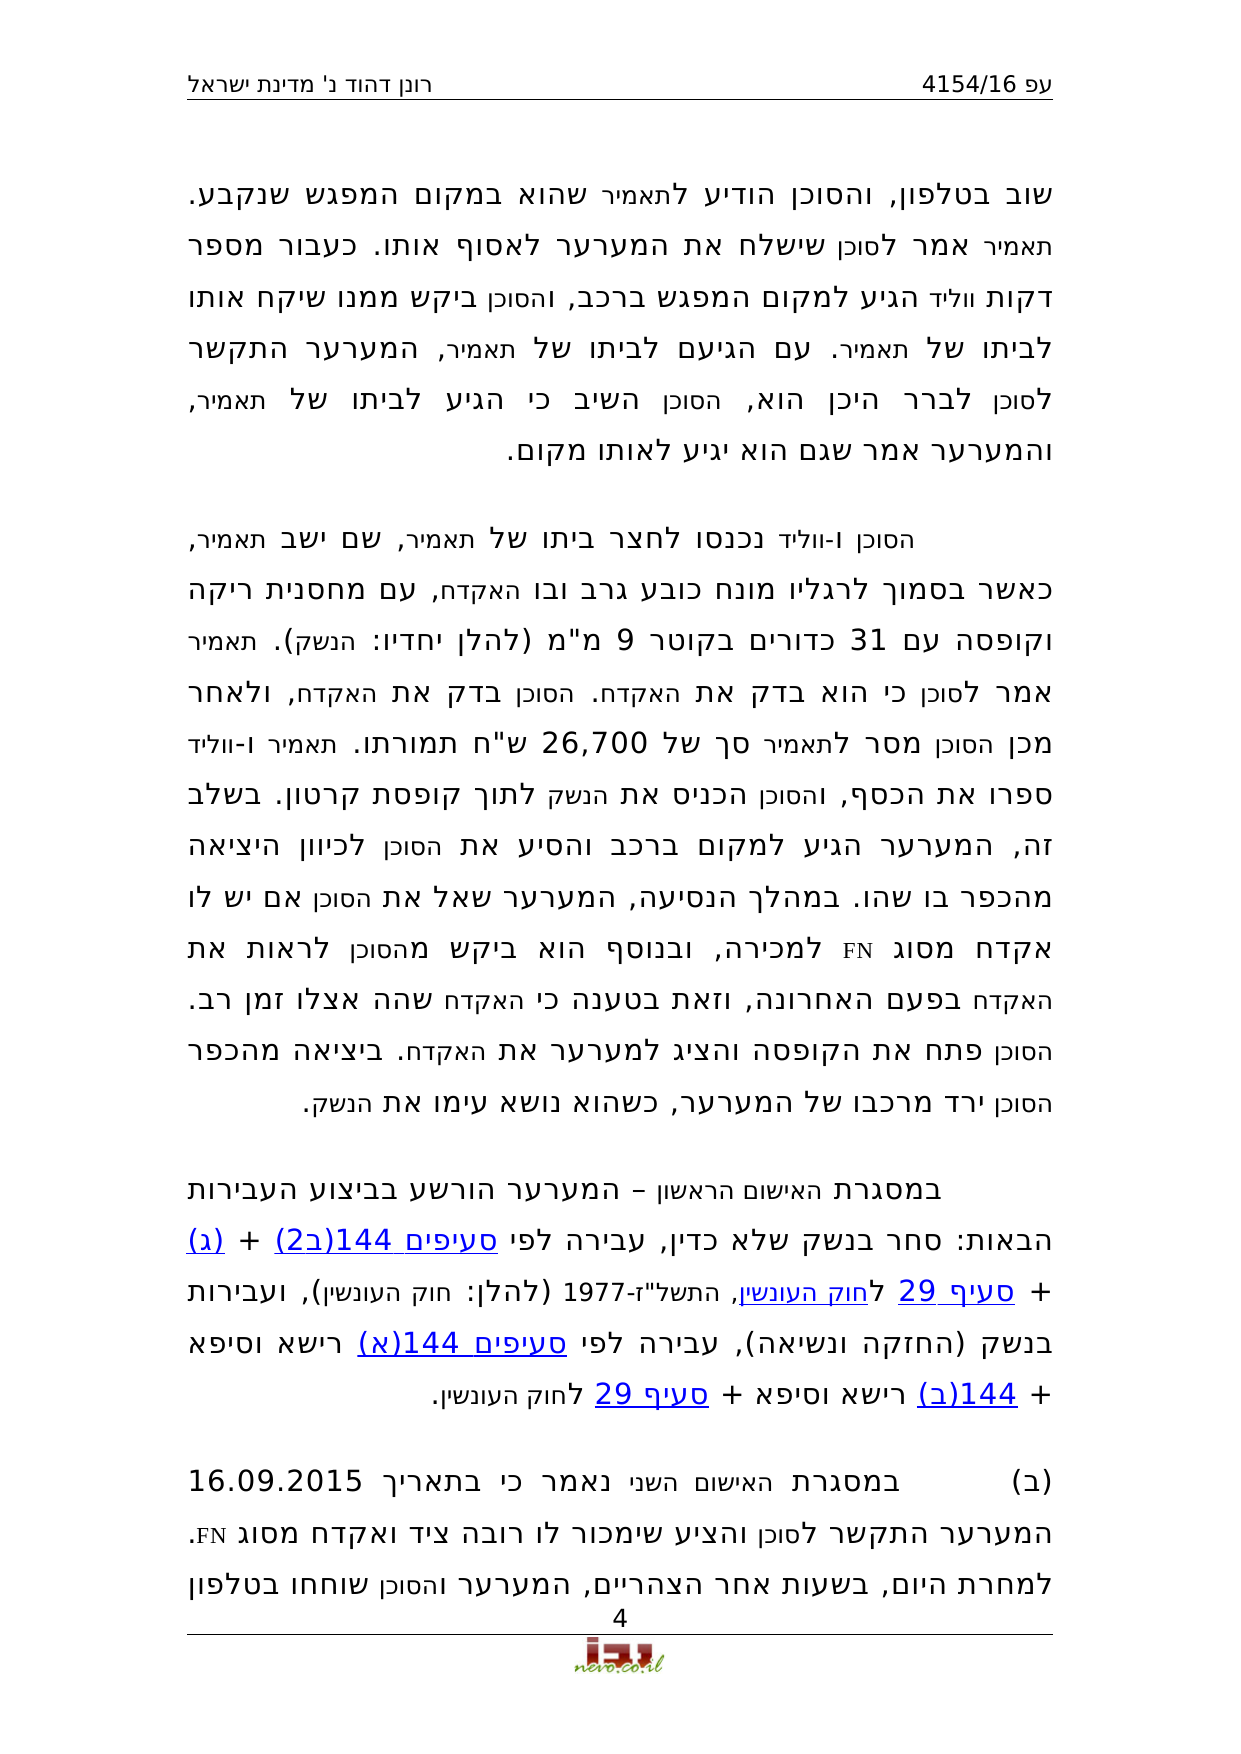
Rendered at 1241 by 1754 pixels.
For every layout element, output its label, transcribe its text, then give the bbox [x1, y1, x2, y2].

text במסגרת האישום הראשון – המערער הורשע בביצוע העבירות הבאות: סחר בנשק שלא כדין, עבירה לפי סעיפים 144(ב2) + (ג) + סעיף 29 לחוק העונשין, התשל"ז-1977 (להלן: חוק העונשין), ועבירות בנשק (החזקה ונשיאה), עבירה לפי סעיפים 144(א) רישא וסיפא + 144(ב) רישא וסיפא + סעיף 29 לחוק העונשין. [187, 1172, 1053, 1411]
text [187, 1464, 1053, 1601]
picture [574, 1637, 666, 1674]
text הסוכן ו-ווליד נכנסו לחצר ביתו של תאמיר, שם ישב תאמיר, כאשר בסמוך לרגליו מונח כובע גרב ובו האקדח, עם מחסנית ריקה וקופסה עם 31 כדורים בקוטר 9 מ"מ (להלן יחדיו: הנשק). תאמיר אמר לסוכן כי הוא בדק את האקדח. הסוכן בדק את האקדח, ולאחר מכן הסוכן מסר לתאמיר סך של 26,700 ש"ח תמורתו. תאמיר ו-ווליד ספרו את הכסף, והסוכן הכניס את הנשק לתוך קופסת קרטון. בשלב זה, המערער הגיע למקום ברכב והסיע את הסוכן לכיוון היציאה מהכפר בו שהו. במהלך הנסיעה, המערער שאל את הסוכן אם יש לו אקדח מסוג FN למכירה, ובנוסף הוא ביקש מהסוכן לראות את האקדח בפעם האחרונה, וזאת בטענה כי האקדח שהה אצלו זמן רב. הסוכן פתח את הקופסה והציג למערער את האקדח. ביציאה מהכפר הסוכן ירד מרכבו של המערער, כשהוא נושא עימו את הנשק. [187, 521, 1053, 1119]
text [187, 177, 1053, 468]
